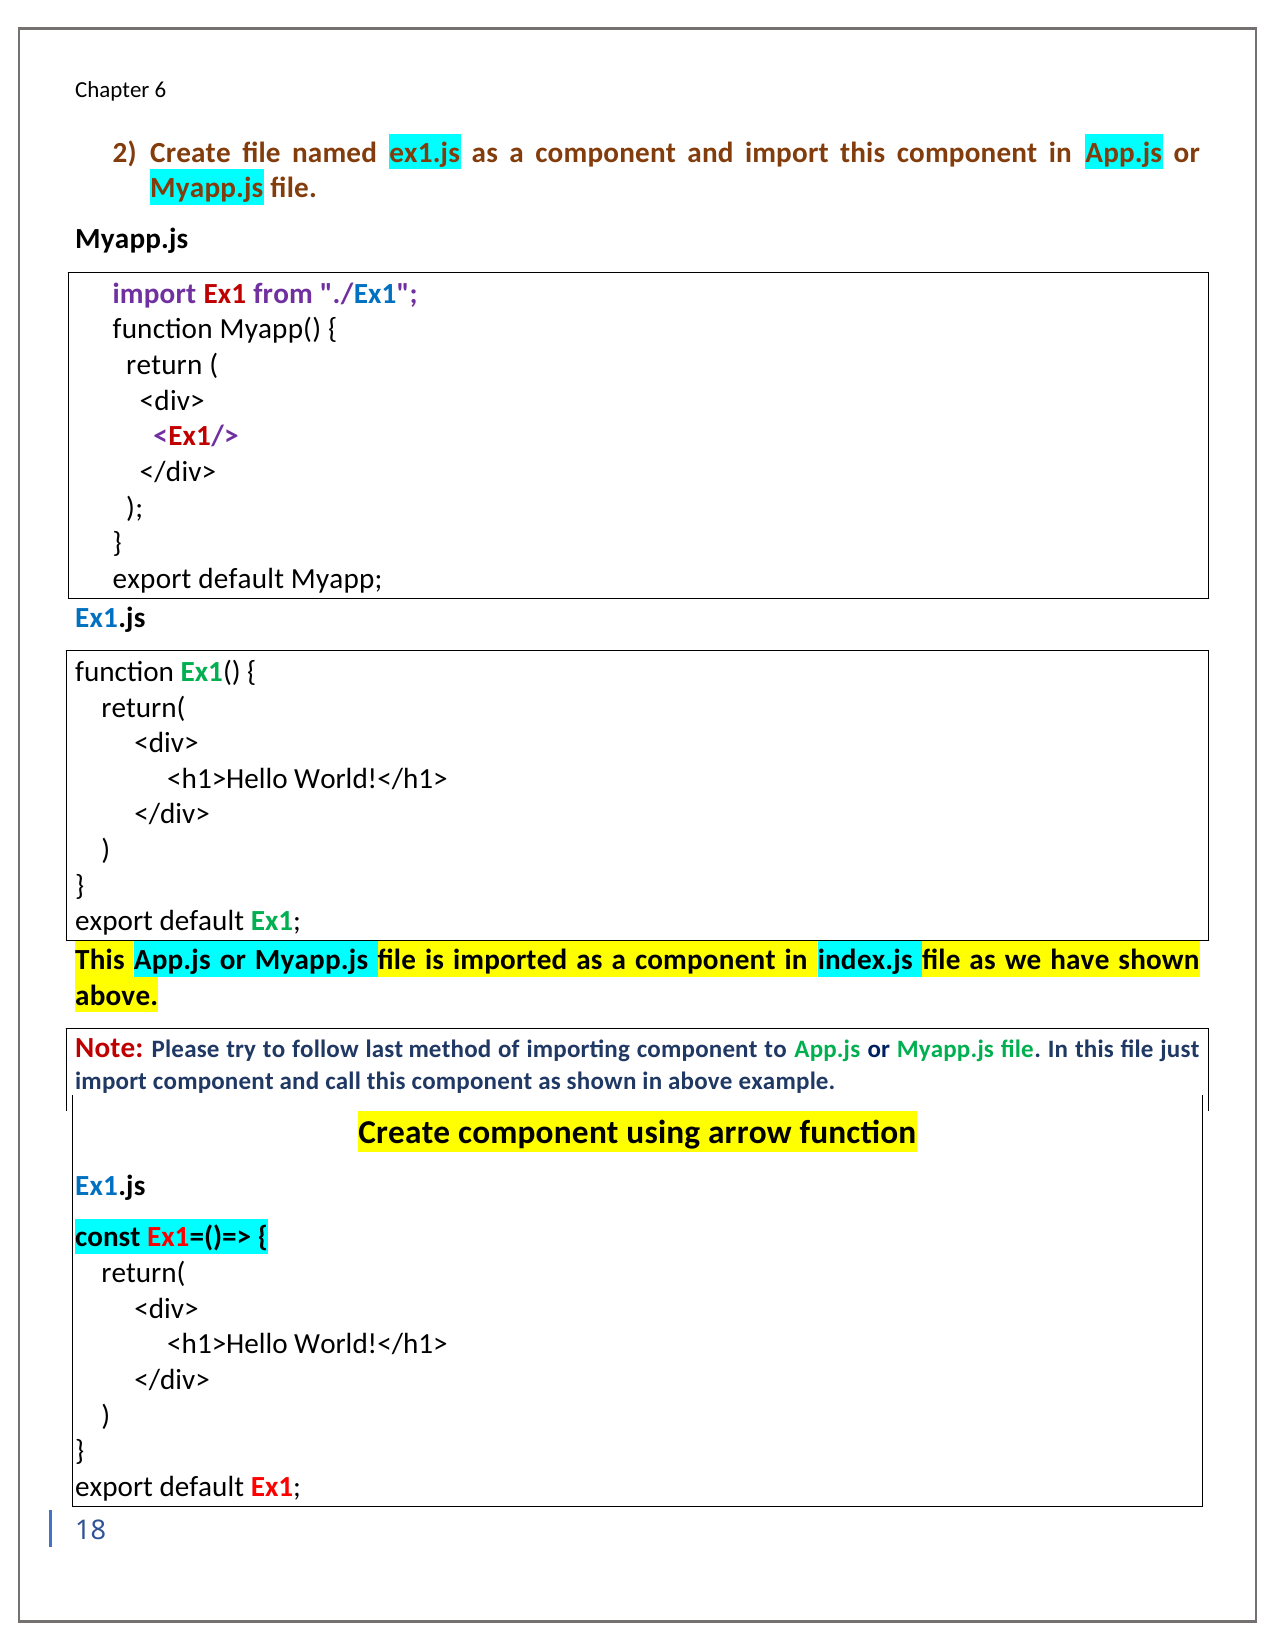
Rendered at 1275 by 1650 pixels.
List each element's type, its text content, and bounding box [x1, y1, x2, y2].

text <h1>Hello World!</h1> [75, 760, 1200, 796]
text <h1>Hello World!</h1> [75, 1325, 1200, 1361]
text ) [75, 1397, 1200, 1432]
text } [69, 521, 1208, 557]
text } [75, 867, 1200, 899]
text function Myapp() { [69, 307, 1208, 343]
text This App.js or Myapp.js file is imported as a component in index.js file as we have shown above. [158, 941, 1200, 1012]
text <div> [75, 1290, 1200, 1325]
text return( [75, 1254, 1200, 1290]
text Create component using arrow function [73, 1108, 1202, 1152]
text </div> [69, 450, 1208, 486]
text </div> [75, 796, 1200, 831]
text Ex1.js [75, 599, 1200, 634]
text ) [75, 831, 1200, 867]
text ); [69, 486, 1208, 521]
text export default Ex1; [73, 1465, 1202, 1506]
text export default Ex1; [67, 899, 1208, 940]
text } [75, 1432, 1200, 1465]
text <div> [75, 724, 1200, 760]
text function Ex1() { [67, 651, 1208, 689]
text <Ex1/> [69, 414, 1208, 450]
text import Ex1 from "./Ex1"; [69, 273, 1208, 307]
text Ex1.js [73, 1164, 1202, 1203]
text export default Myapp; [69, 557, 1208, 598]
text <div> [69, 379, 1208, 414]
text return ( [69, 343, 1208, 379]
list Create file named ex1.js as a component and import this component in App.js or Myapp.js file. [112, 134, 1200, 205]
text Note: Please try to follow last method of importing component to App.js or Myapp.js file. In this file just import component and call this component as shown in above example. [67, 1029, 1208, 1095]
text </div> [75, 1361, 1200, 1397]
text const Ex1=()=> { [73, 1215, 1202, 1254]
text Myapp.js [75, 221, 1200, 256]
text return( [75, 689, 1200, 724]
